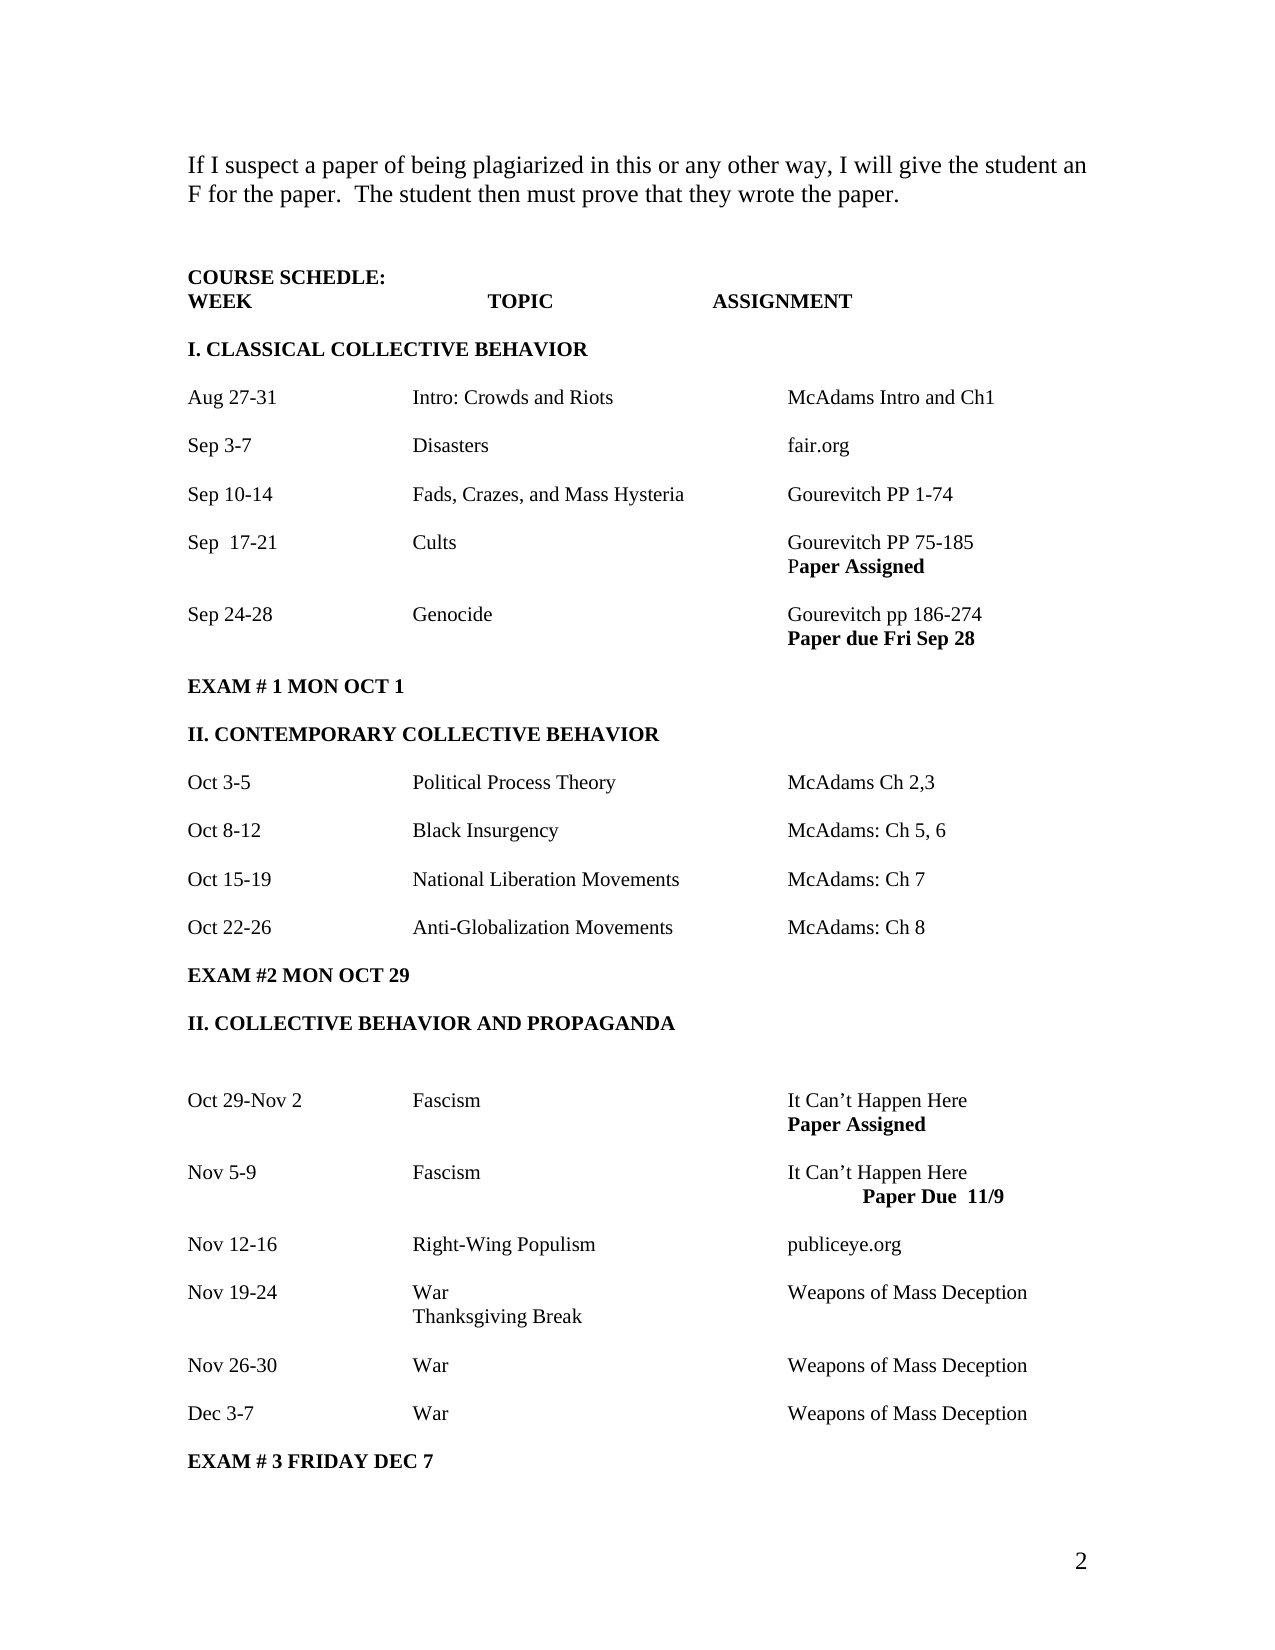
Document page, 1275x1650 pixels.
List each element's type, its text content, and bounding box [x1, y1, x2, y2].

text Nov 5-9 Fascism It Can’t Happen Here Paper Due 11/9 [187, 1160, 1087, 1208]
text Nov 19-24 War Weapons of Mass Deception [187, 1280, 1087, 1304]
text Sep 3-7 Disasters fair.org [187, 433, 1087, 457]
text Sep 10-14 Fads, Crazes, and Mass Hysteria Gourevitch PP 1-74 [187, 482, 1087, 506]
text Paper Assigned [187, 554, 1087, 578]
text Oct 22-26 Anti-Globalization Movements McAdams: Ch 8 [187, 915, 1087, 939]
text Oct 3-5 Political Process Theory McAdams Ch 2,3 [187, 770, 1087, 794]
text Thanksgiving Break [337, 1304, 1087, 1328]
text Aug 27-31 Intro: Crowds and Riots McAdams Intro and Ch1 [187, 385, 1087, 409]
text COURSE SCHEDLE: [187, 265, 1087, 289]
text Sep 17-21 Cults Gourevitch PP 75-185 [187, 530, 1087, 554]
text EXAM # 1 MON OCT 1 [187, 674, 1087, 698]
text Dec 3-7 War Weapons of Mass Deception [187, 1401, 1087, 1425]
text Paper Assigned [187, 1112, 1087, 1136]
text If I suspect a paper of being plagiarized in this or any other way, I will give the student an F for the paper. The student then must prove that they wrote the paper. [187, 150, 1087, 207]
text Nov 26-30 War Weapons of Mass Deception [187, 1352, 1087, 1377]
text Oct 29-Nov 2 Fascism It Can’t Happen Here [187, 1088, 1087, 1112]
text Nov 12-16 Right-Wing Populism publiceye.org [187, 1232, 1087, 1256]
text Oct 15-19 National Liberation Movements McAdams: Ch 7 [187, 867, 1087, 891]
text I. CLASSICAL COLLECTIVE BEHAVIOR [187, 337, 1087, 361]
text Sep 24-28 Genocide Gourevitch pp 186-274 [187, 602, 1087, 626]
text Paper due Fri Sep 28 [187, 626, 1087, 650]
text Oct 8-12 Black Insurgency McAdams: Ch 5, 6 [187, 818, 1087, 842]
text EXAM # 3 FRIDAY DEC 7 [187, 1449, 1087, 1473]
text II. COLLECTIVE BEHAVIOR AND PROPAGANDA [187, 1011, 1087, 1035]
text EXAM #2 MON OCT 29 [187, 963, 1087, 987]
text WEEK TOPIC ASSIGNMENT [187, 289, 1087, 313]
text II. CONTEMPORARY COLLECTIVE BEHAVIOR [187, 722, 1087, 746]
